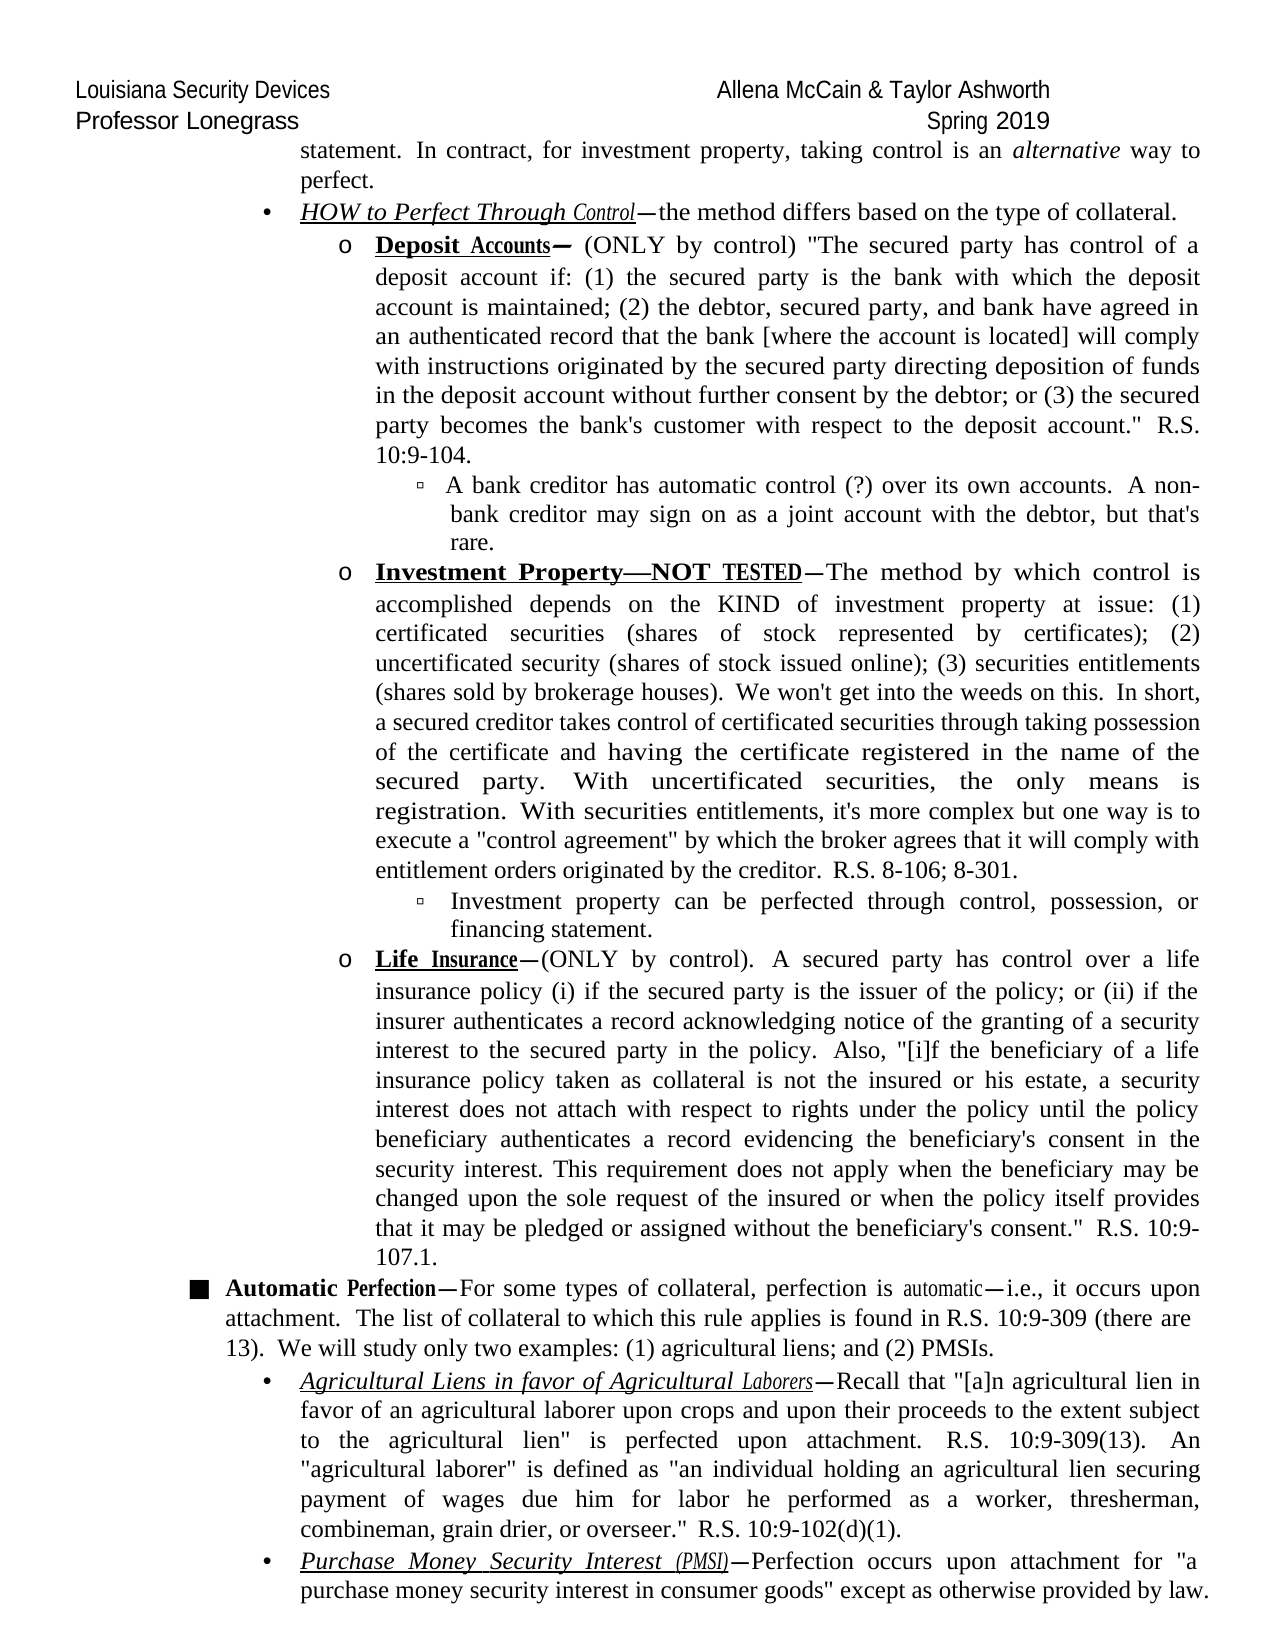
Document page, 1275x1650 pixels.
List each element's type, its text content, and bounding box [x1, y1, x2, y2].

text 13). We will study only two examples: (1) agricultural liens; and (2) PMSIs. [225, 1333, 1217, 1362]
text ▫ A bank creditor has automatic control (?) over its own accounts. A non- bank creditor may sign on as a joint account with the debtor, but that's rare. [413, 469, 1200, 556]
list HOW to Perfect Through Control-the method differs based on the type of collateral. [263, 197, 1217, 226]
list Life Insurance-(ONLY by control). A secured party has control over a life insurance policy (i) if the secured party is the issuer of the policy; or (ii) if the insurer authenticates a record acknowledging notice of the granting of a security interest to the secured party in the policy. Also, "[i]f the beneficiary of a life insurance policy taken as collateral is not the insured or his estate, a security interest does not attach with respect to rights under the policy until the policy beneficiary authenticates a record evidencing the beneficiary's consent in the security interest. This requirement does not apply when the beneficiary may be changed upon the sole request of the insured or when the policy itself provides that it may be pledged or assigned without the beneficiary's consent." R.S. 10:9-107.1. [338, 944, 1200, 1271]
list Automatic Perfection-For some types of collateral, perfection is automatic-i.e., it occurs upon attachment. The list of collateral to which this rule applies is found in R.S. 10:9-309 (there are [187, 1272, 1201, 1332]
text ▫ Investment property can be perfected through control, possession, or financing statement. [413, 886, 1199, 943]
text statement. In contract, for investment property, taking control is an alternative way to perfect. [300, 135, 1201, 194]
list Deposit Accounts- (ONLY by control) "The secured party has control of a deposit account if: (1) the secured party is the bank with which the deposit account is maintained; (2) the debtor, secured party, and bank have agreed in an authenticated record that the bank [where the account is located] will comply with instructions originated by the secured party directing deposition of funds in the deposit account without further consent by the debtor; or (3) the secured party becomes the bank's customer with respect to the deposit account." R.S. 10:9-104. [338, 227, 1200, 468]
list Agricultural Liens in favor of Agricultural Laborers-Recall that "[a]n agricultural lien in favor of an agricultural laborer upon crops and upon their proceeds to the extent subject to the agricultural lien" is perfected upon attachment. R.S. 10:9-309(13). An "agricultural laborer" is defined as "an individual holding an agricultural lien securing payment of wages due him for labor he performed as a worker, thresherman, combineman, grain drier, or overseer." R.S. 10:9-102(d)(1). [263, 1366, 1201, 1542]
list Investment Property—NOT TESTED-The method by which control is accomplished depends on the KIND of investment property at issue: (1) certificated securities (shares of stock represented by certificates); (2) uncertificated security (shares of stock issued online); (3) securities entitlements (shares sold by brokerage houses). We won't get into the weeds on this. In short, a secured creditor takes control of certificated securities through taking possession of the certificate and having the certificate registered in the name of the secured party. With uncertificated securities, the only means is registration. With securities entitlements, it's more complex but one way is to execute a "control agreement" by which the broker agrees that it will comply with entitlement orders originated by the creditor. R.S. 8-106; 8-301. [338, 557, 1201, 884]
list Purchase Money Security Interest (PMSI)-Perfection occurs upon attachment for "a [263, 1546, 1217, 1575]
text purchase money security interest in consumer goods" except as otherwise provided by law. [300, 1575, 1217, 1604]
